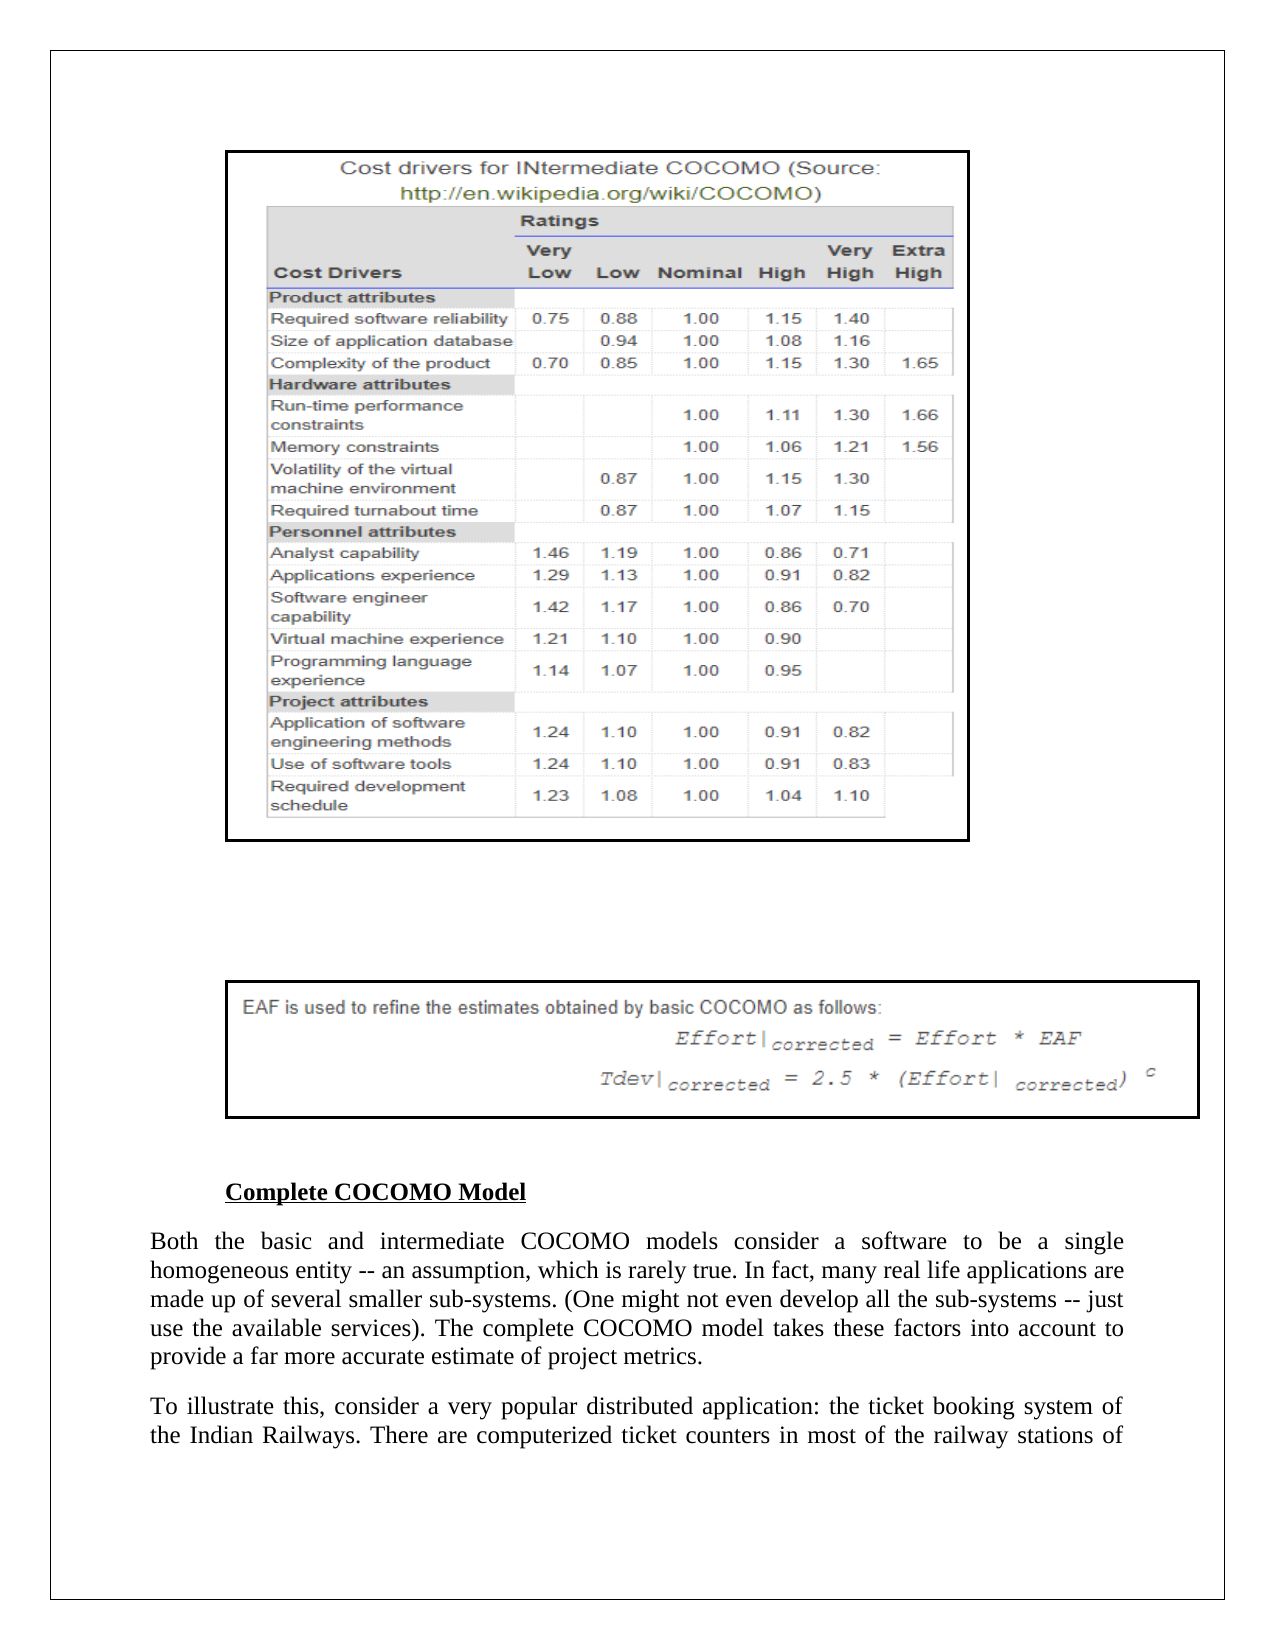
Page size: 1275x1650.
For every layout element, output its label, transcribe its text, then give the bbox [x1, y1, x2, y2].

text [150, 1391, 1125, 1448]
list Complete COCOMO Model [225, 1177, 1125, 1206]
text Both the basic and intermediate COCOMO models consider a software to be a single homogeneous entity -- an assumption, which is rarely true. In fact, many real life applications are made up of several smaller sub-systems. (One might not even develop all the sub-systems -- just use the available services). The complete COCOMO model takes these factors into account to provide a far more accurate estimate of project metrics. [150, 1226, 1125, 1370]
picture [228, 153, 967, 839]
picture [228, 983, 1197, 1116]
